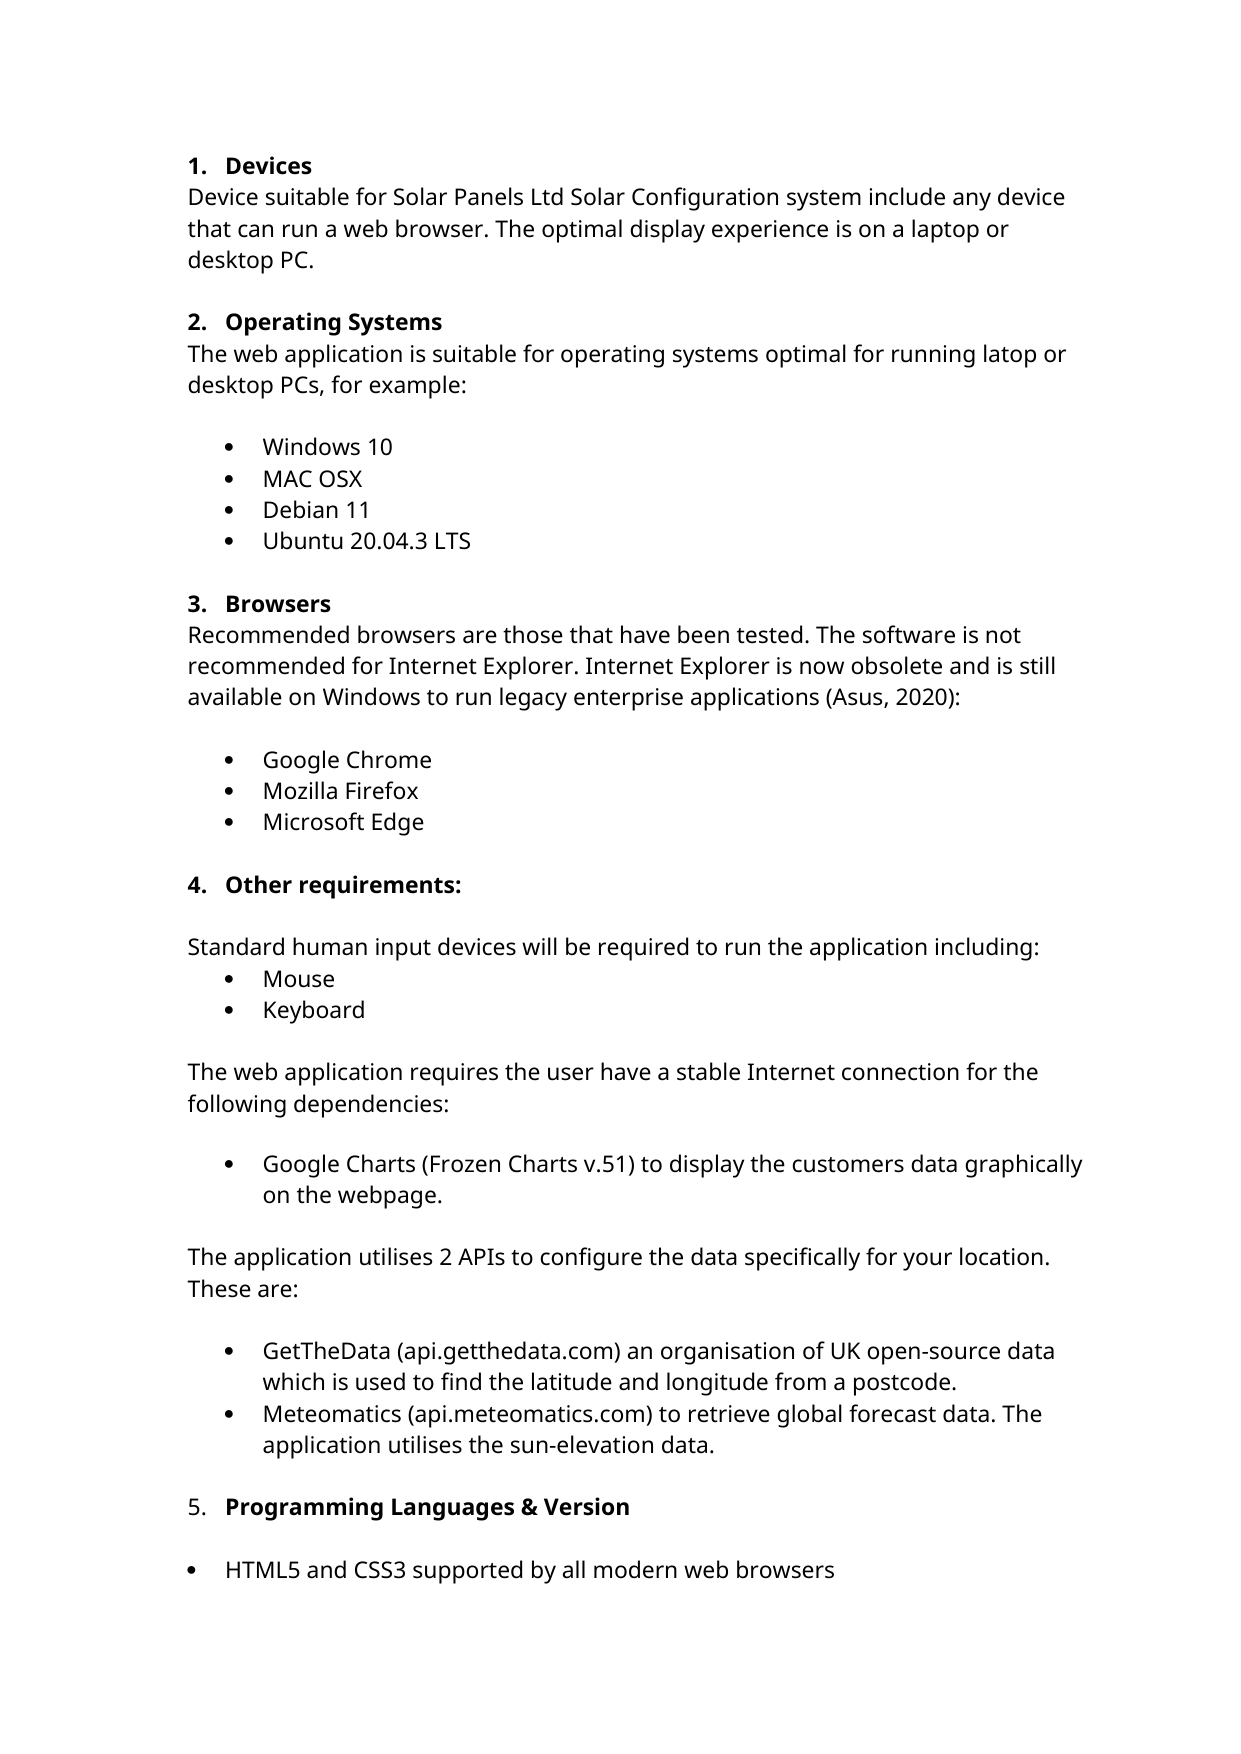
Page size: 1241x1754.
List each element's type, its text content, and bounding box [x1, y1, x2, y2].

list Operating Systems [187, 306, 1090, 337]
list Google Charts (Frozen Charts v.51) to display the customers data graphically on the webpage. [225, 1147, 1090, 1210]
list Ubuntu 20.04.3 LTS [225, 525, 1090, 556]
list Programming Languages & Version [187, 1491, 1090, 1522]
text The web application is suitable for operating systems optimal for running latop or desktop PCs, for example: [187, 337, 1090, 400]
list Debian 11 [225, 494, 1090, 525]
list HTML5 and CSS3 supported by all modern web browsers [187, 1554, 1090, 1585]
text The web application requires the user have a stable Internet connection for the following dependencies: [187, 1056, 1090, 1119]
list Google Chrome [225, 744, 1090, 775]
list Other requirements: [187, 869, 1090, 900]
list GetTheData (api.getthedata.com) an organisation of UK open-source data which is used to find the latitude and longitude from a postcode. [225, 1335, 1090, 1397]
list Keyboard [225, 994, 1090, 1025]
list Browsers [187, 587, 1090, 619]
list Meteomatics (api.meteomatics.com) to retrieve global forecast data. The application utilises the sun-elevation data. [225, 1397, 1090, 1460]
text The application utilises 2 APIs to configure the data specifically for your location. These are: [187, 1241, 1090, 1304]
text Device suitable for Solar Panels Ltd Solar Configuration system include any device that can run a web browser. The optimal display experience is on a laptop or desktop PC. [187, 181, 1090, 275]
list Devices [187, 150, 1090, 181]
list Windows 10 [225, 431, 1090, 462]
text Recommended browsers are those that have been tested. The software is not recommended for Internet Explorer. Internet Explorer is now obsolete and is still available on Windows to run legacy enterprise applications (Asus, 2020): [187, 619, 1090, 712]
text Standard human input devices will be required to run the application including: [187, 931, 1090, 962]
list Microsoft Edge [225, 806, 1090, 837]
list Mozilla Firefox [225, 775, 1090, 806]
list MAC OSX [225, 462, 1090, 494]
list Mouse [225, 962, 1090, 994]
